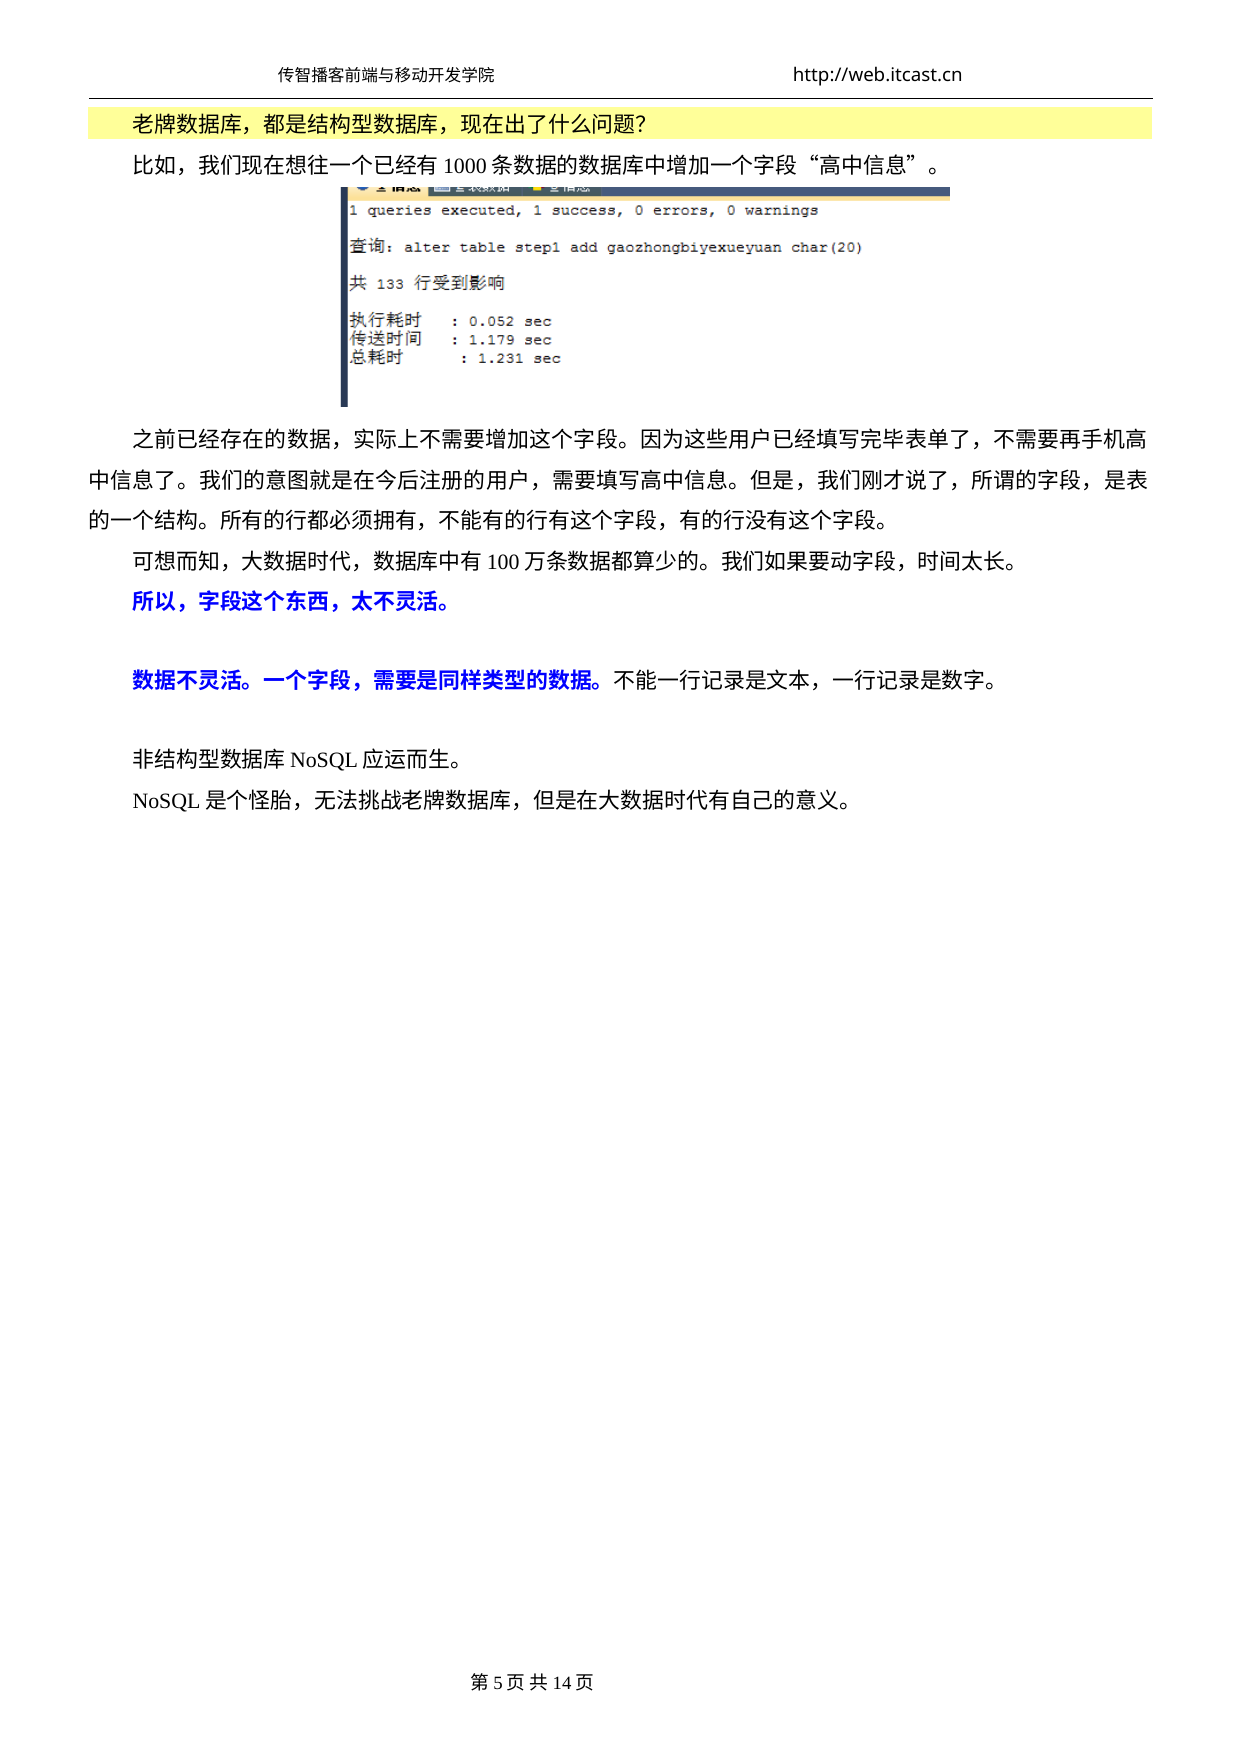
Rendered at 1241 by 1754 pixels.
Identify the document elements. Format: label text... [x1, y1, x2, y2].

picture [334, 187, 950, 407]
text 所以，字段这个东西，太不灵活。 [88, 584, 1152, 616]
text 可想而知，大数据时代，数据库中有100万条数据都算少的。我们如果要动字段，时间太长。 [88, 543, 1152, 576]
text 数据不灵活。一个字段，需要是同样类型的数据。不能一行记录是文本，一行记录是数字。 [88, 663, 1152, 695]
text 之前已经存在的数据，实际上不需要增加这个字段。因为这些用户已经填写完毕表单了，不需要再手机高中信息了。我们的意图就是在今后注册的用户，需要填写高中信息。但是，我们刚才说了，所谓的字段，是表的一个结构。所有的行都必须拥有，不能有的行有这个字段，有的行没有这个字段。 [88, 422, 1152, 535]
text 比如，我们现在想往一个已经有1000条数据的数据库中增加一个字段“高中信息”。 [88, 147, 1152, 180]
text 非结构型数据库NoSQL应运而生。 [88, 742, 1152, 774]
text 老牌数据库，都是结构型数据库，现在出了什么问题？ [88, 107, 1152, 139]
text NoSQL是个怪胎，无法挑战老牌数据库，但是在大数据时代有自己的意义。 [88, 782, 1152, 815]
